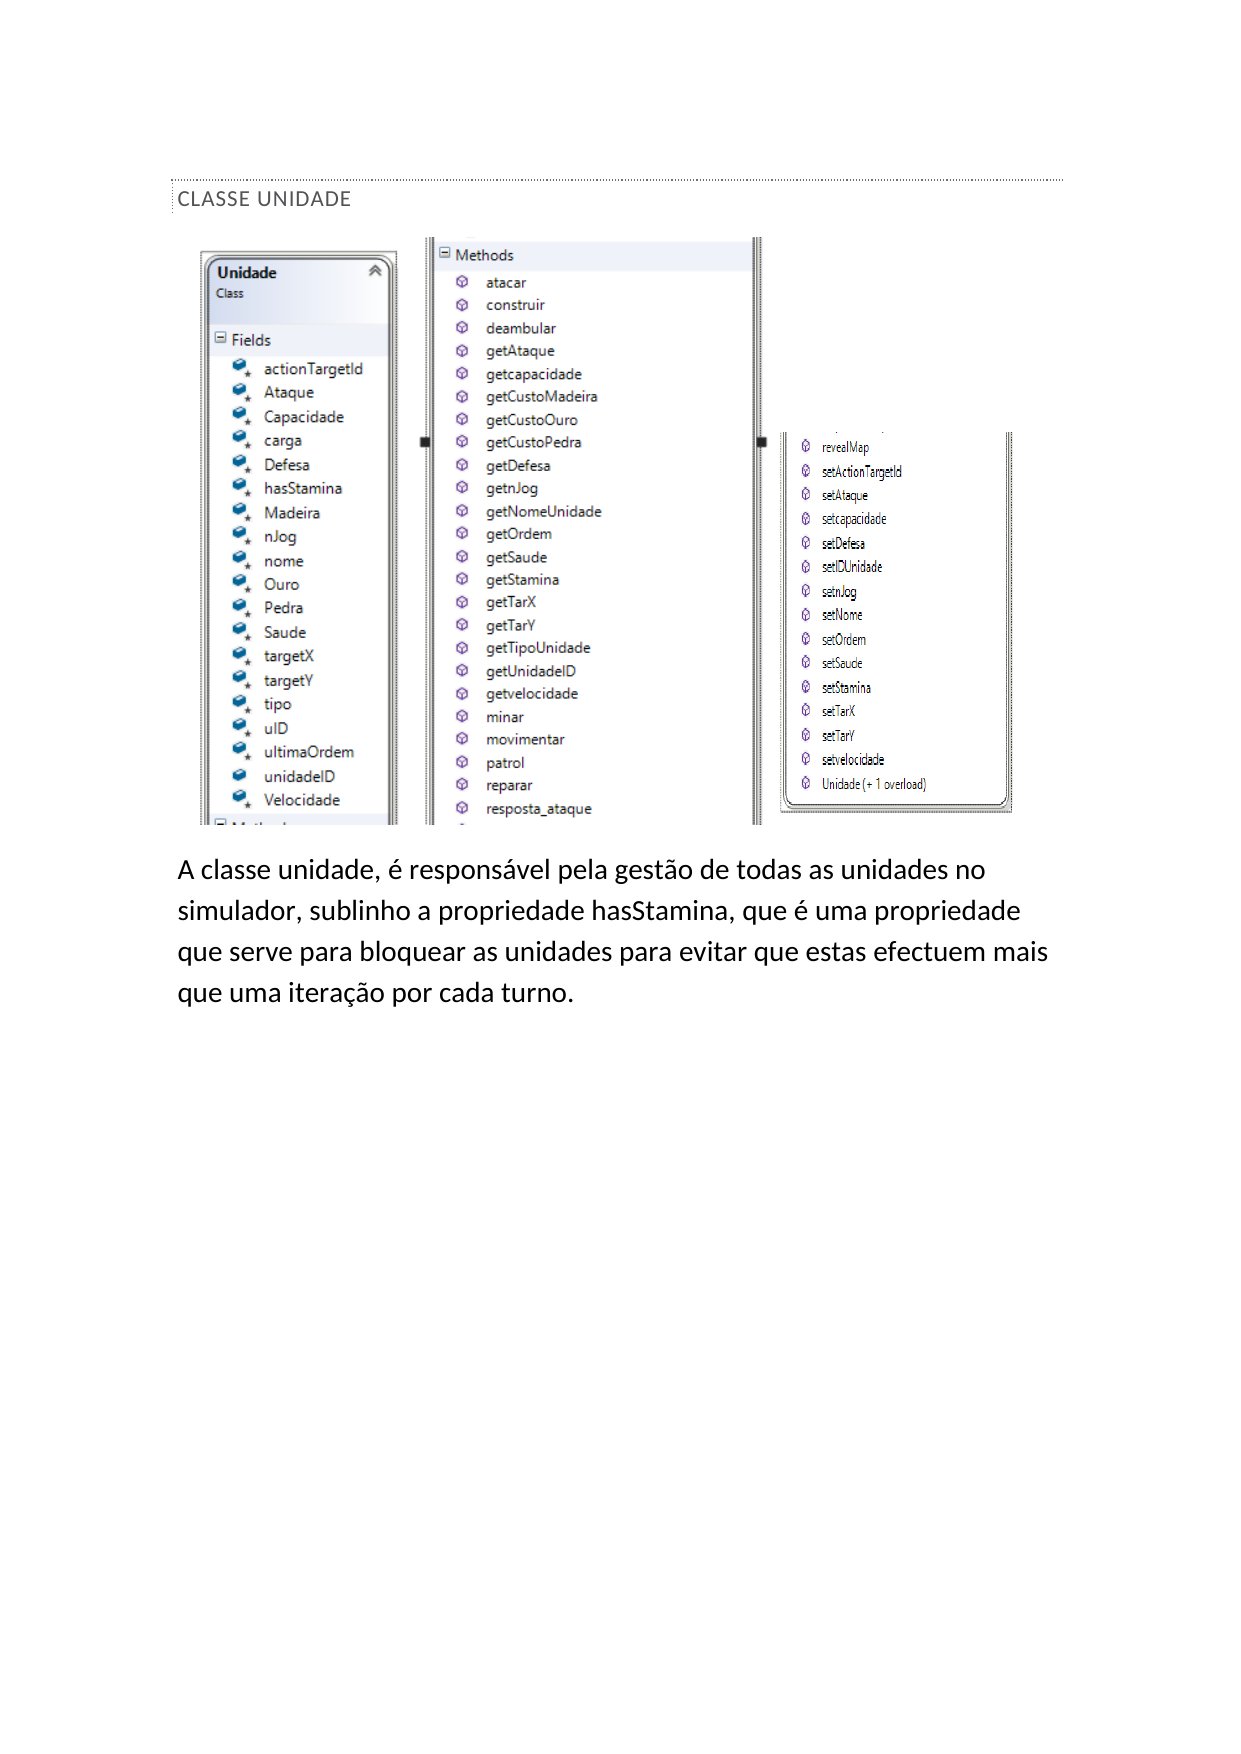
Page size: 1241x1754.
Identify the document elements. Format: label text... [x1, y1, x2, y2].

subtitle Classe Unidade [171, 179, 1063, 213]
picture [177, 237, 1024, 825]
text A classe unidade, é responsável pela gestão de todas as unidades no simulador, sublinho a propriedade hasStamina, que é uma propriedade que serve para bloquear as unidades para evitar que estas efectuem mais que uma iteração por cada turno. [177, 851, 1063, 1009]
